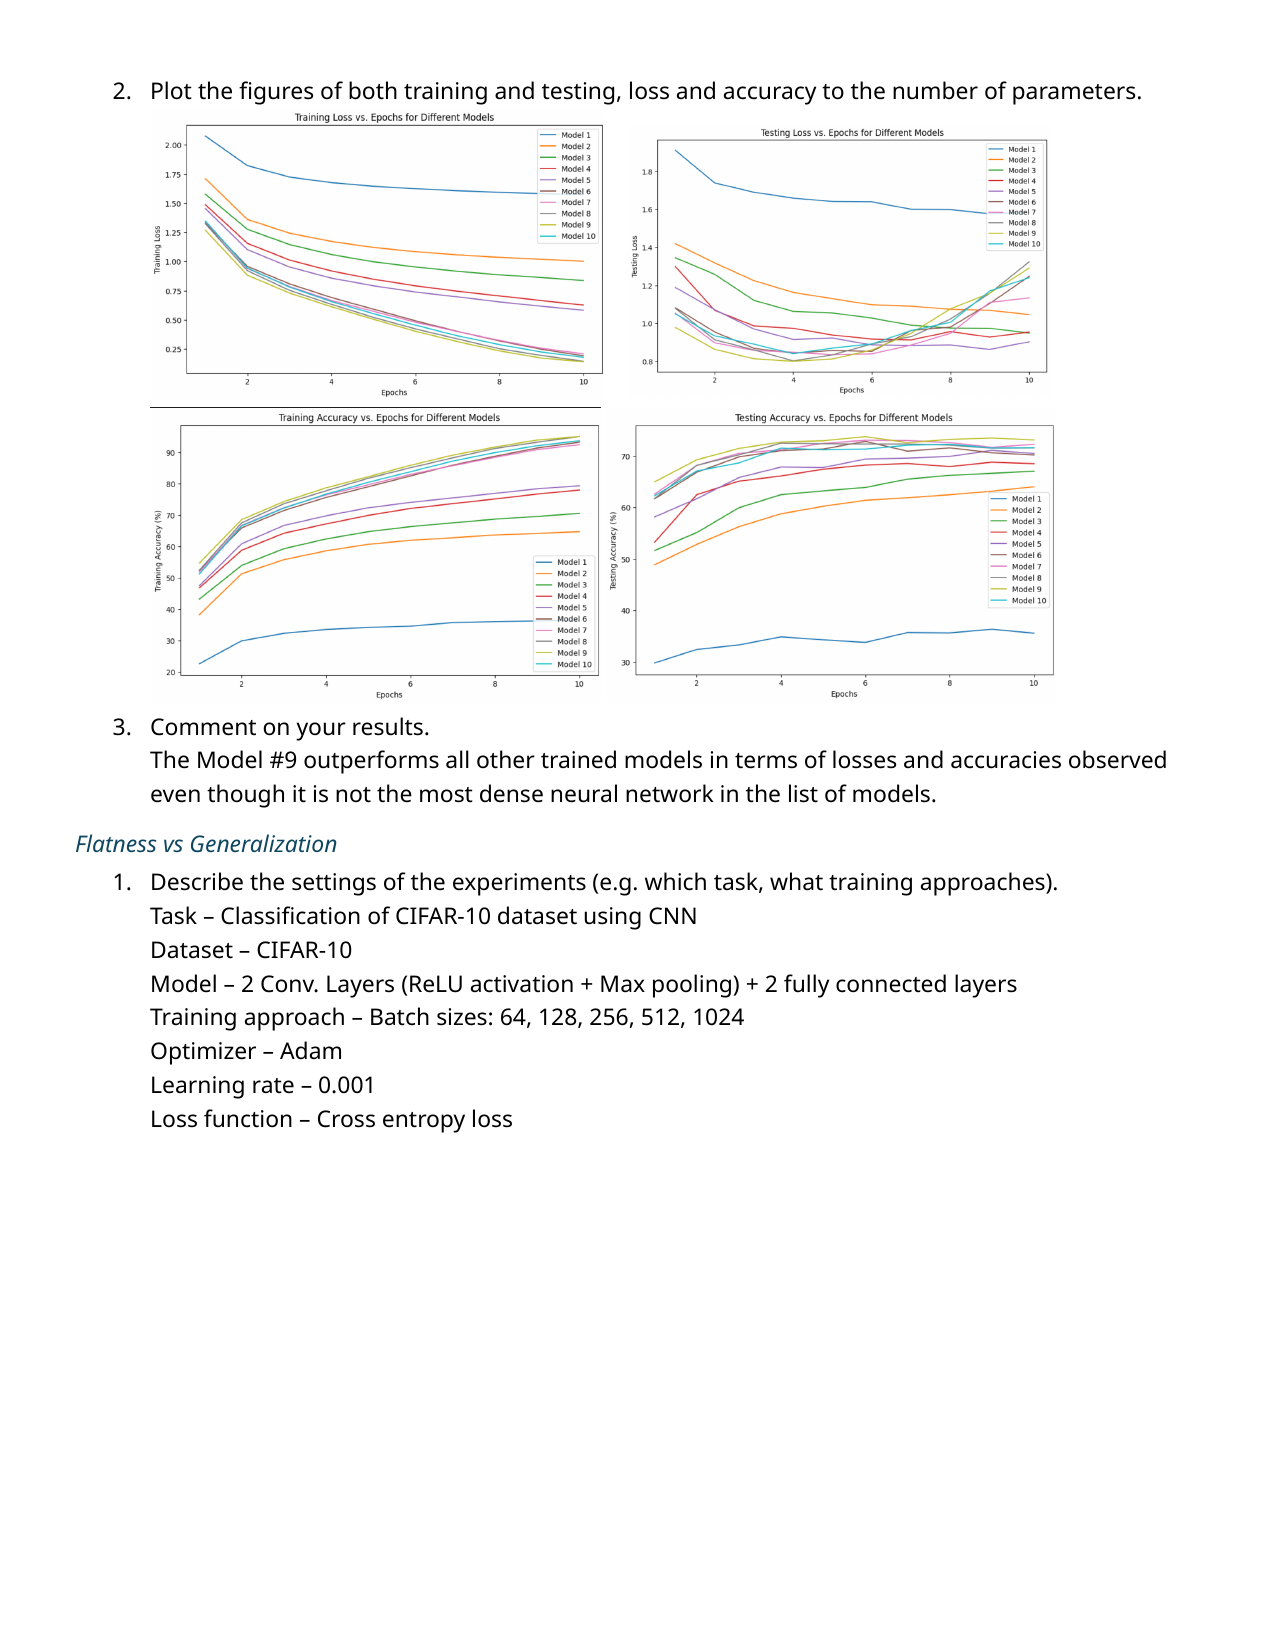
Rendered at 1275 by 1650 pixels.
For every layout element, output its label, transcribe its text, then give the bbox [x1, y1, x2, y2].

picture [606, 408, 1056, 702]
subtitle Flatness vs Generalization [75, 828, 1200, 860]
picture [150, 108, 604, 398]
picture [150, 407, 601, 702]
list Comment on your results. The Model #9 outperforms all other trained models in terms of losses and accuracies observed even though it is not the most dense neural network in the list of models. [112, 711, 1200, 809]
list Describe the settings of the experiments (e.g. which task, what training approaches). Task – Classification of CIFAR-10 dataset using CNN Dataset – CIFAR-10 Model – 2 Conv. Layers (ReLU activation + Max pooling) + 2 fully connected layers Training approach – Batch sizes: 64, 128, 256, 512, 1024 Optimizer – Adam Learning rate – 0.001 Loss function – Cross entropy loss [112, 866, 1200, 1134]
picture [627, 124, 1051, 398]
